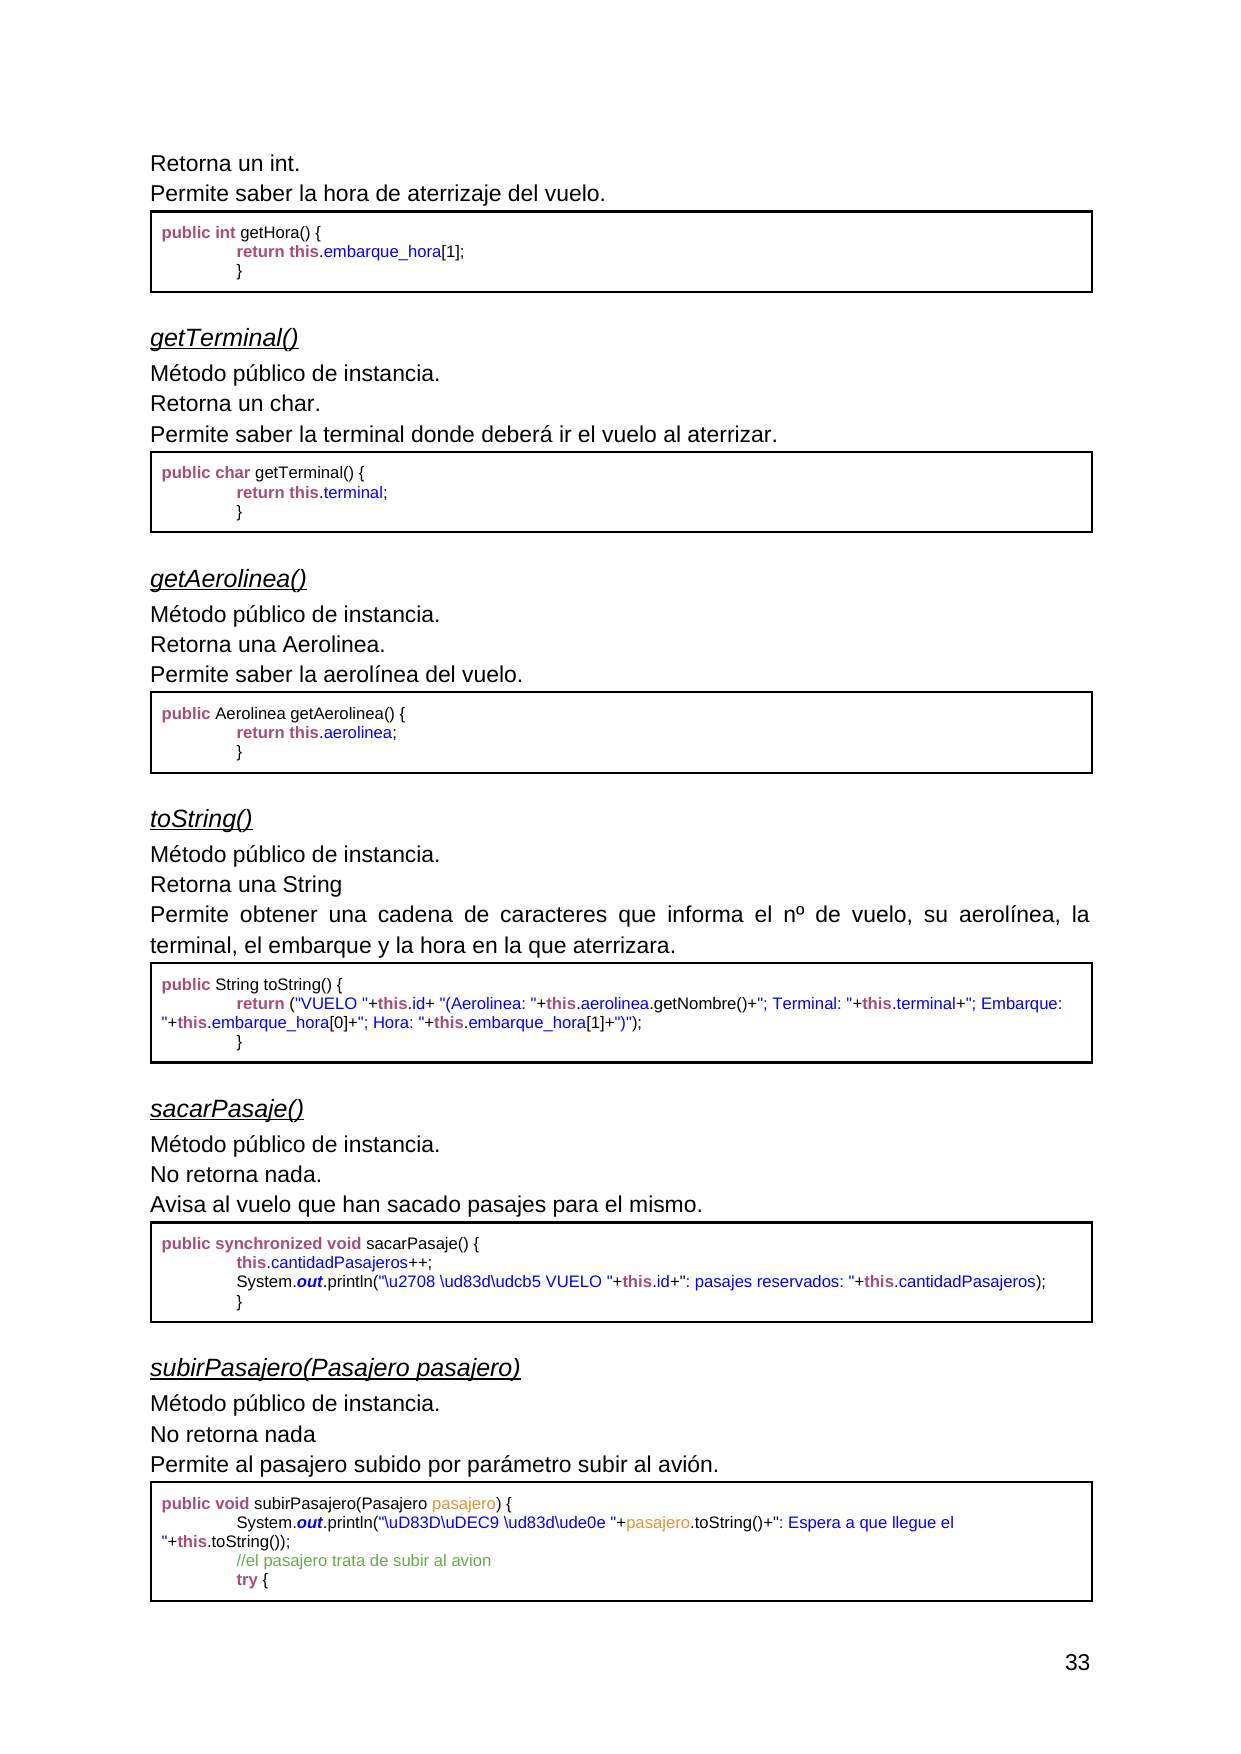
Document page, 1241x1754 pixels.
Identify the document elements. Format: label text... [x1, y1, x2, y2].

subtitle getTerminal() [150, 323, 1090, 352]
text Permite saber la terminal donde deberá ir el vuelo al aterrizar. [150, 421, 1090, 447]
text Retorna un int. [150, 150, 1090, 176]
text Método público de instancia. [150, 841, 1090, 867]
text Retorna una Aerolinea. [150, 631, 1090, 657]
table_header public synchronized void sacarPasaje() { this.cantidadPasajeros++; System.out.println("\u2708 \ud83d\udcb5 VUELO "+this.id+": pasajes reservados: "+this.cantidadPasajeros); } [152, 1224, 1091, 1321]
text Método público de instancia. [150, 1390, 1090, 1417]
text Retorna una String [150, 871, 1090, 898]
text Permite saber la hora de aterrizaje del vuelo. [150, 180, 1090, 207]
text Permite saber la aerolínea del vuelo. [150, 661, 1090, 687]
text Método público de instancia. [150, 360, 1090, 387]
text Método público de instancia. [150, 601, 1090, 627]
text Método público de instancia. [150, 1131, 1090, 1157]
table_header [152, 1483, 1091, 1600]
subtitle toString() [150, 804, 1090, 833]
table_header public String toString() { return ("VUELO "+this.id+ "(Aerolinea: "+this.aerolinea.getNombre()+"; Terminal: "+this.terminal+"; Embarque: "+this.embarque_hora[0]+"; Hora: "+this.embarque_hora[1]+")"); } [152, 964, 1091, 1061]
text No retorna nada. [150, 1161, 1090, 1187]
text No retorna nada [150, 1421, 1090, 1447]
table_header public Aerolinea getAerolinea() { return this.aerolinea; } [152, 693, 1091, 772]
table_header public int getHora() { return this.embarque_hora[1]; } [152, 213, 1091, 291]
text Permite obtener una cadena de caracteres que informa el nº de vuelo, su aerolínea, la terminal, el embarque y la hora en la que aterrizara. [150, 901, 1090, 958]
subtitle sacarPasaje() [150, 1094, 1090, 1122]
text Permite al pasajero subido por parámetro subir al avión. [150, 1451, 1090, 1477]
table_header public char getTerminal() { return this.terminal; } [152, 453, 1091, 531]
subtitle subirPasajero(Pasajero pasajero) [150, 1353, 1090, 1382]
text Retorna un char. [150, 390, 1090, 417]
text Avisa al vuelo que han sacado pasajes para el mismo. [150, 1191, 1090, 1218]
subtitle getAerolinea() [150, 563, 1090, 592]
